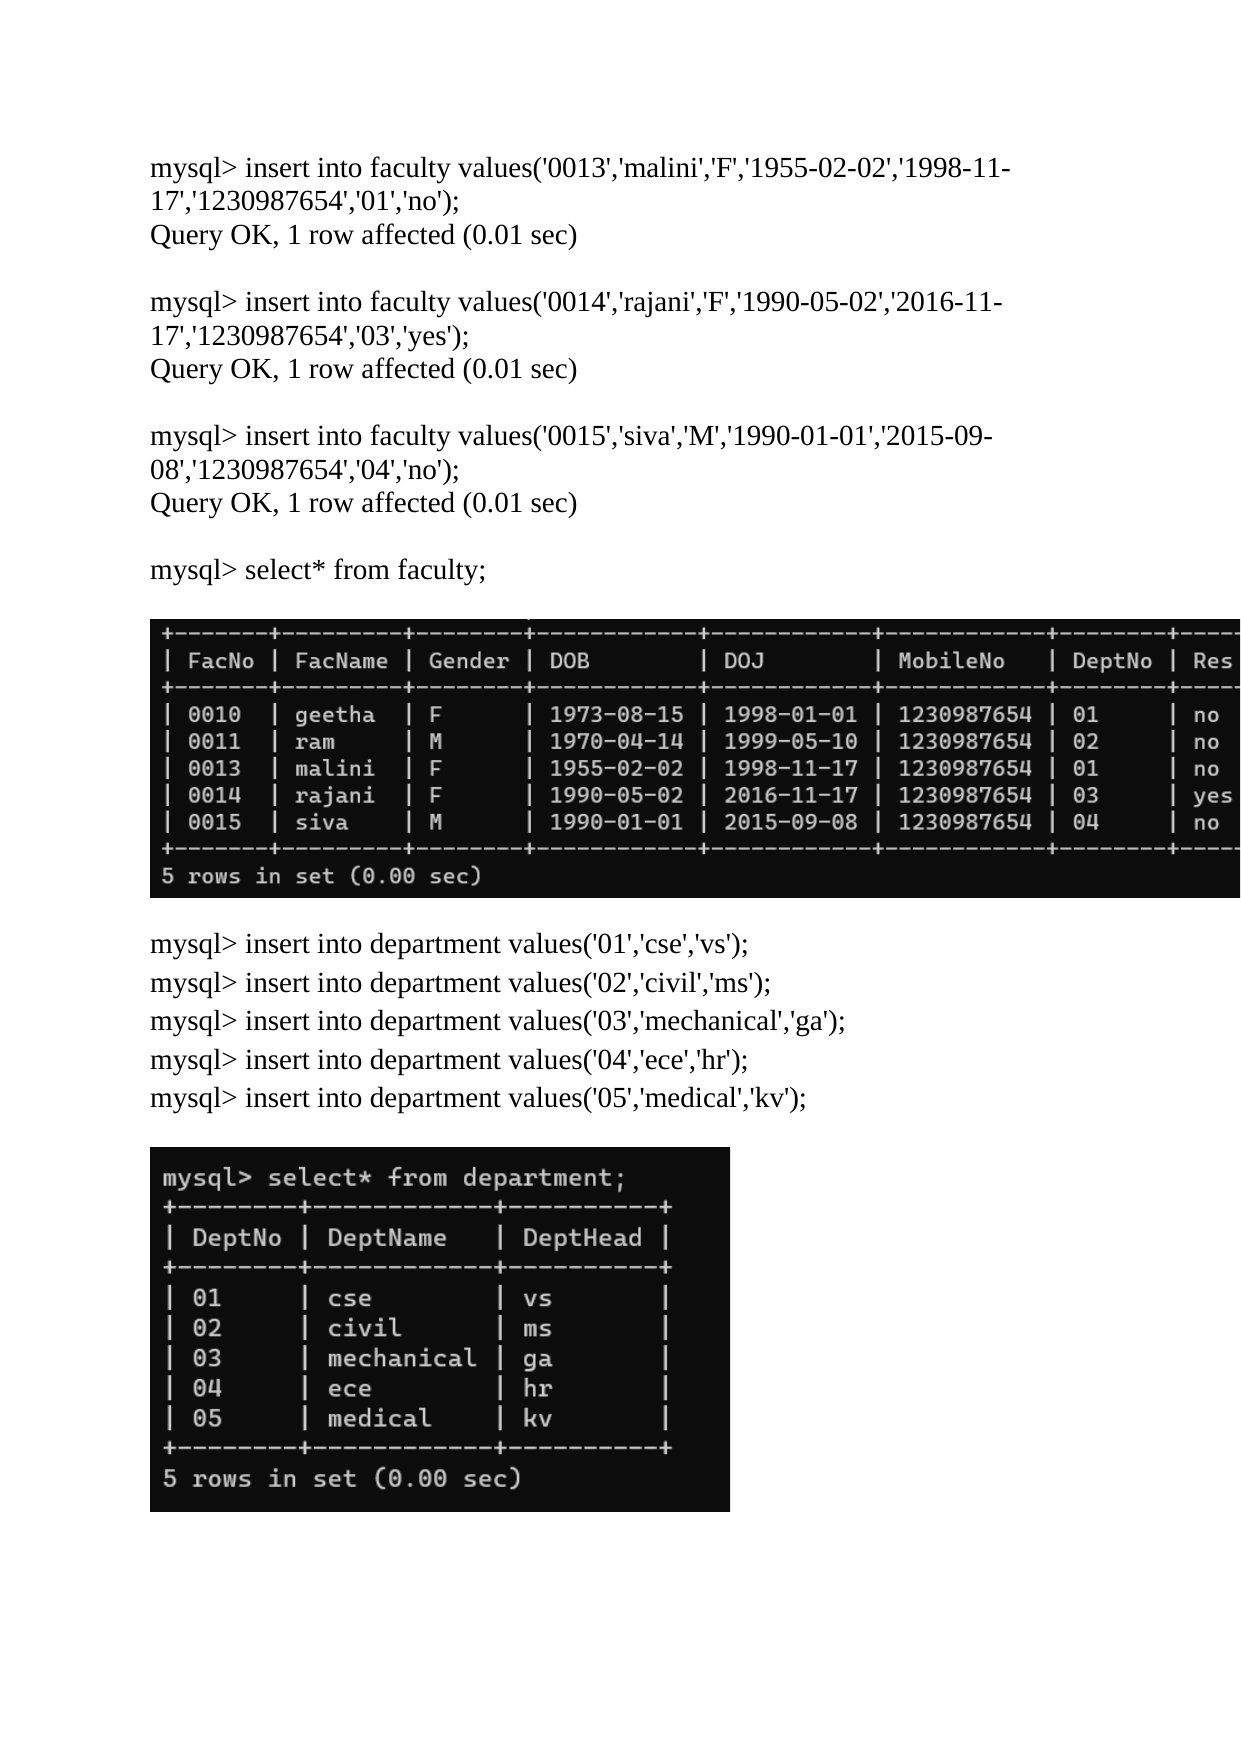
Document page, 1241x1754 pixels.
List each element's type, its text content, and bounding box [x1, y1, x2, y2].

text mysql> select* from faculty; [150, 552, 1090, 586]
text mysql> insert into faculty values('0015','siva','M','1990-01-01','2015-09-08','1230987654','04','no'); [150, 418, 1090, 485]
text Query OK, 1 row affected (0.01 sec) [150, 217, 1090, 251]
text mysql> insert into department values('01','cse','vs'); [150, 926, 1090, 960]
text mysql> insert into faculty values('0013','malini','F','1955-02-02','1998-11-17','1230987654','01','no'); [150, 150, 1090, 217]
text Query OK, 1 row affected (0.01 sec) [150, 351, 1090, 385]
text Query OK, 1 row affected (0.01 sec) [150, 485, 1090, 519]
picture [150, 1147, 730, 1512]
text mysql> insert into department values('05','medical','kv'); [150, 1081, 1090, 1114]
text mysql> insert into department values('03','mechanical','ga'); [150, 1003, 1090, 1037]
text mysql> insert into department values('02','civil','ms'); [150, 965, 1090, 998]
text mysql> insert into faculty values('0014','rajani','F','1990-05-02','2016-11-17','1230987654','03','yes'); [150, 284, 1090, 351]
picture [150, 619, 1241, 898]
text mysql> insert into department values('04','ece','hr'); [150, 1042, 1090, 1076]
